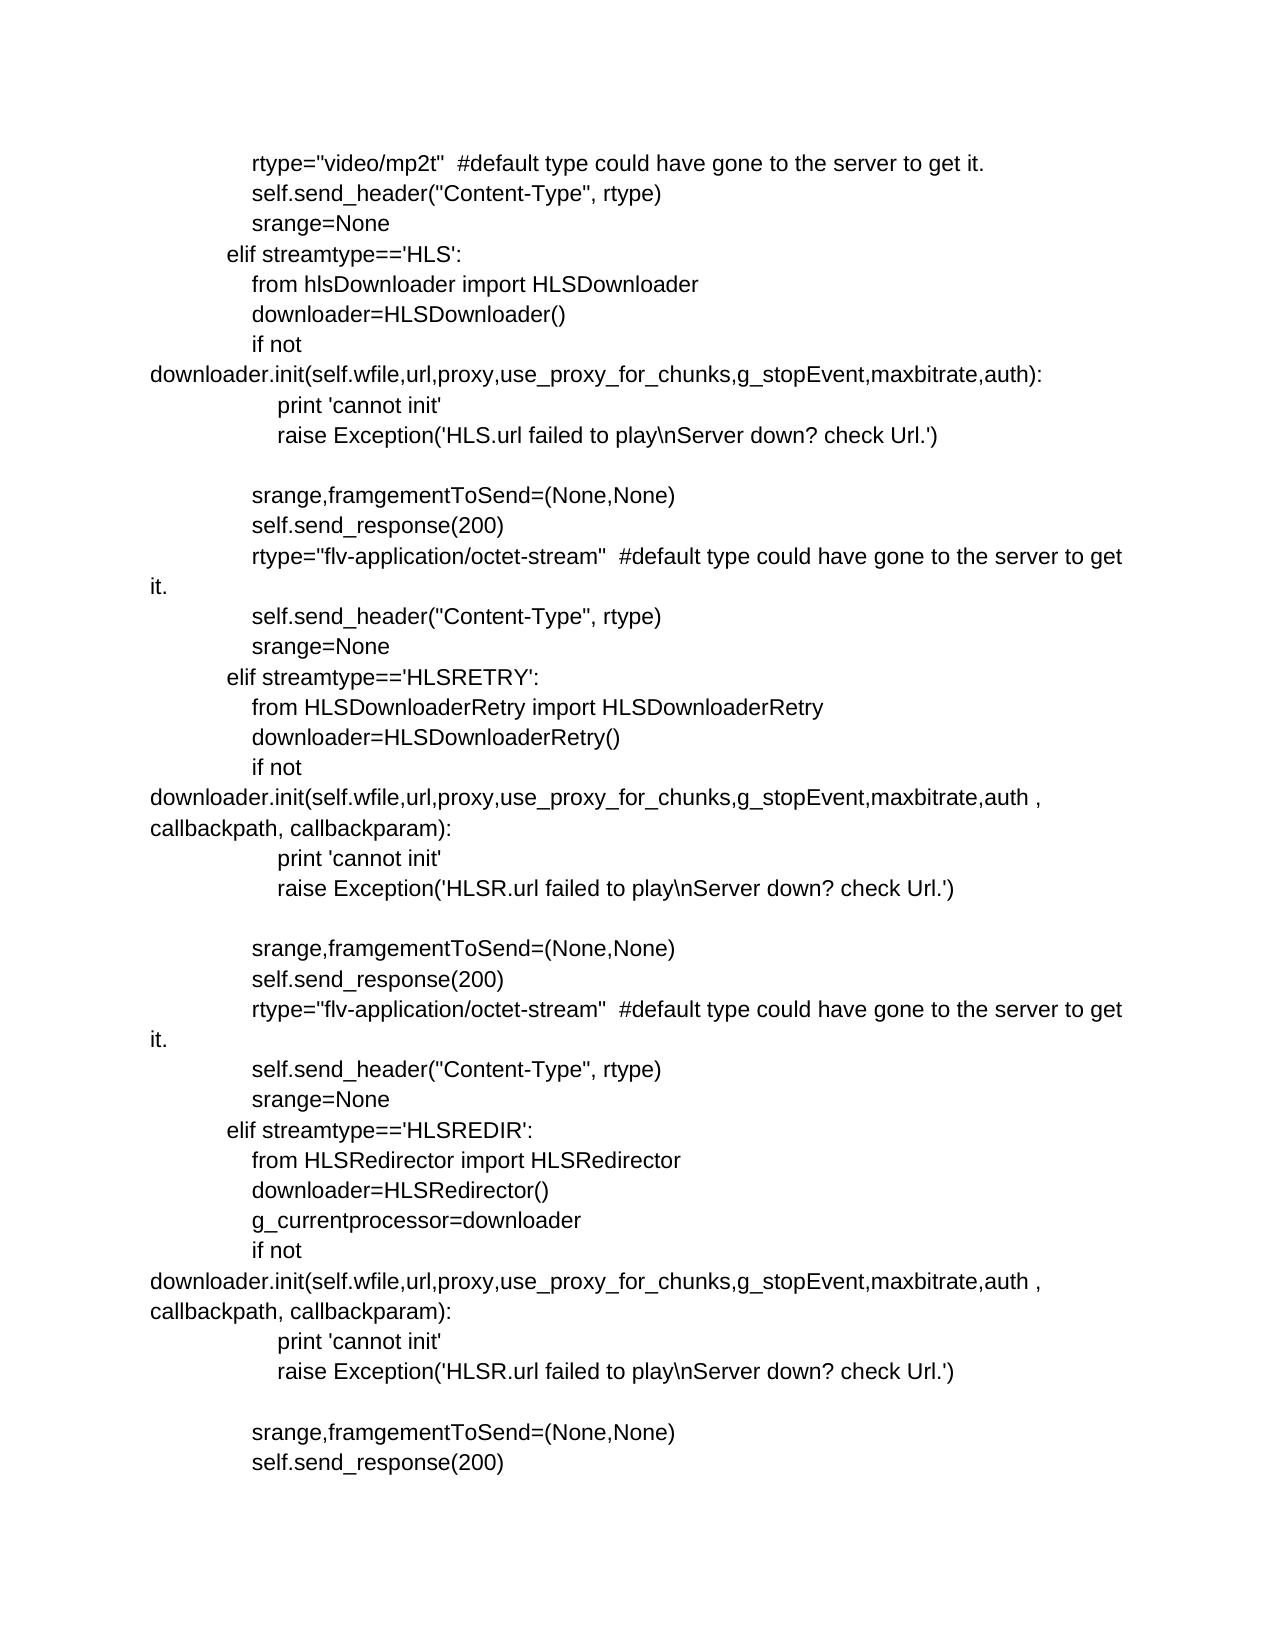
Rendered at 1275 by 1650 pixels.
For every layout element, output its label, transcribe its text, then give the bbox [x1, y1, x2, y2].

text raise Exception('HLSR.url failed to play\nServer down? check Url.') [150, 875, 1125, 901]
text from hlsDownloader import HLSDownloader [150, 271, 1125, 297]
text self.send_response(200) [150, 966, 1125, 992]
text elif streamtype=='HLS': [150, 241, 1125, 267]
text from HLSDownloaderRetry import HLSDownloaderRetry [150, 694, 1125, 720]
text downloader=HLSDownloaderRetry() [150, 724, 1125, 750]
text raise Exception('HLS.url failed to play\nServer down? check Url.') [150, 422, 1125, 448]
text srange=None [150, 1086, 1125, 1113]
text srange,framgementToSend=(None,None) [150, 1419, 1125, 1445]
text raise Exception('HLSR.url failed to play\nServer down? check Url.') [150, 1358, 1125, 1385]
text self.send_response(200) [150, 1449, 1125, 1475]
text downloader=HLSRedirector() [150, 1177, 1125, 1203]
text print 'cannot init' [150, 1328, 1125, 1354]
text downloader=HLSDownloader() [150, 301, 1125, 327]
text rtype="flv-application/octet-stream" #default type could have gone to the server to get it. [150, 996, 1125, 1052]
text elif streamtype=='HLSRETRY': [150, 663, 1125, 690]
text elif streamtype=='HLSREDIR': [150, 1117, 1125, 1143]
text rtype="video/mp2t" #default type could have gone to the server to get it. [150, 150, 1125, 176]
text srange=None [150, 210, 1125, 237]
text rtype="flv-application/octet-stream" #default type could have gone to the server to get it. [150, 543, 1125, 599]
text self.send_header("Content-Type", rtype) [150, 180, 1125, 207]
text self.send_header("Content-Type", rtype) [150, 1056, 1125, 1083]
text g_currentprocessor=downloader [150, 1207, 1125, 1234]
text srange,framgementToSend=(None,None) [150, 935, 1125, 962]
text from HLSRedirector import HLSRedirector [150, 1147, 1125, 1173]
text if not downloader.init(self.wfile,url,proxy,use_proxy_for_chunks,g_stopEvent,maxbitrate,auth , callbackpath, callbackparam): [150, 1237, 1125, 1324]
text srange,framgementToSend=(None,None) [150, 482, 1125, 509]
text print 'cannot init' [150, 845, 1125, 871]
text self.send_header("Content-Type", rtype) [150, 603, 1125, 629]
text if not downloader.init(self.wfile,url,proxy,use_proxy_for_chunks,g_stopEvent,maxbitrate,auth): [150, 331, 1125, 388]
text srange=None [150, 633, 1125, 660]
text if not downloader.init(self.wfile,url,proxy,use_proxy_for_chunks,g_stopEvent,maxbitrate,auth , callbackpath, callbackparam): [150, 754, 1125, 841]
text self.send_response(200) [150, 512, 1125, 539]
text print 'cannot init' [150, 392, 1125, 418]
